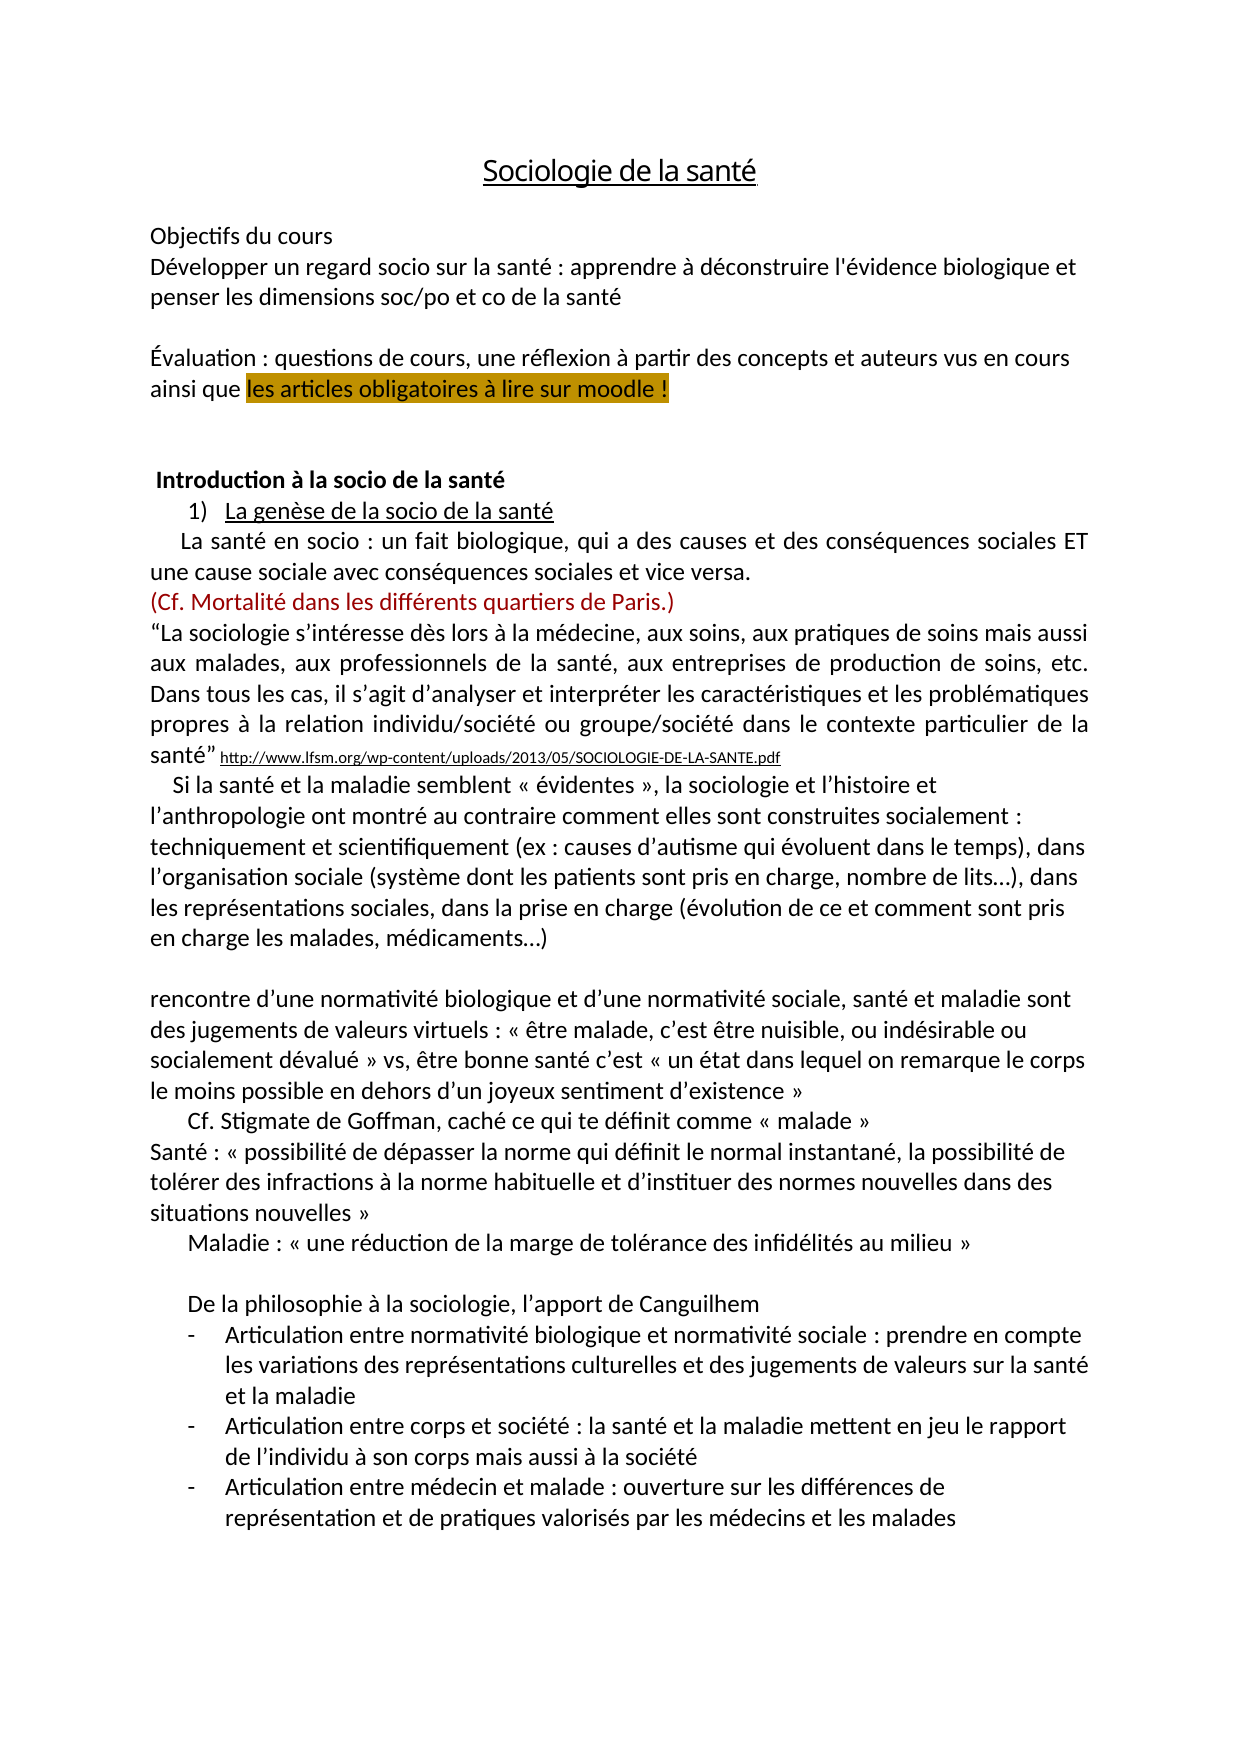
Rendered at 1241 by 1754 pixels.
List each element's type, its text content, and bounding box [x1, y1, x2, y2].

text (Cf. Mortalité dans les différents quartiers de Paris.) [150, 586, 1090, 617]
list La genèse de la socio de la santé [187, 495, 1090, 525]
text Objectifs du cours [150, 220, 1090, 251]
list Articulation entre corps et société : la santé et la maladie mettent en jeu le rapport de l’individu à son corps mais aussi à la société [187, 1411, 1090, 1472]
text “La sociologie s’intéresse dès lors à la médecine, aux soins, aux pratiques de soins mais aussi aux malades, aux professionnels de la santé, aux entreprises de production de soins, etc. Dans tous les cas, il s’agit d’analyser et interpréter les caractéristiques et les problématiques propres à la relation individu/société ou groupe/société dans le contexte particulier de la santé” http://www.lfsm.org/wp-content/uploads/2013/05/SOCIOLOGIE-DE-LA-SANTE.pdf [150, 617, 1090, 769]
text Cf. Stigmate de Goffman, caché ce qui te définit comme « malade » [187, 1105, 1090, 1136]
text Introduction à la socio de la santé [150, 464, 1090, 495]
text rencontre d’une normativité biologique et d’une normativité sociale, santé et maladie sont des jugements de valeurs virtuels : « être malade, c’est être nuisible, ou indésirable ou socialement dévalué » vs, être bonne santé c’est « un état dans lequel on remarque le corps le moins possible en dehors d’un joyeux sentiment d’existence » [150, 983, 1090, 1105]
list Articulation entre normativité biologique et normativité sociale : prendre en compte les variations des représentations culturelles et des jugements de valeurs sur la santé et la maladie [187, 1319, 1090, 1411]
text Si la santé et la maladie semblent « évidentes », la sociologie et l’histoire et l’anthropologie ont montré au contraire comment elles sont construites socialement : techniquement et scientifiquement (ex : causes d’autisme qui évoluent dans le temps), dans l’organisation sociale (système dont les patients sont pris en charge, nombre de lits…), dans les représentations sociales, dans la prise en charge (évolution de ce et comment sont pris en charge les malades, médicaments…) [150, 769, 1090, 953]
text De la philosophie à la sociologie, l’apport de Canguilhem [187, 1288, 1090, 1319]
title Sociologie de la santé [150, 150, 1090, 190]
text Développer un regard socio sur la santé : apprendre à déconstruire l'évidence biologique et penser les dimensions soc/po et co de la santé [150, 251, 1090, 312]
list Articulation entre médecin et malade : ouverture sur les différences de représentation et de pratiques valorisés par les médecins et les malades [187, 1472, 1090, 1533]
text Santé : « possibilité de dépasser la norme qui définit le normal instantané, la possibilité de tolérer des infractions à la norme habituelle et d’instituer des normes nouvelles dans des situations nouvelles » [150, 1136, 1090, 1227]
text Évaluation : questions de cours, une réflexion à partir des concepts et auteurs vus en cours ainsi que les articles obligatoires à lire sur moodle ! [150, 342, 1090, 403]
text La santé en socio : un fait biologique, qui a des causes et des conséquences sociales ET une cause sociale avec conséquences sociales et vice versa. [150, 525, 1090, 586]
text Maladie : « une réduction de la marge de tolérance des infidélités au milieu » [187, 1227, 1090, 1258]
